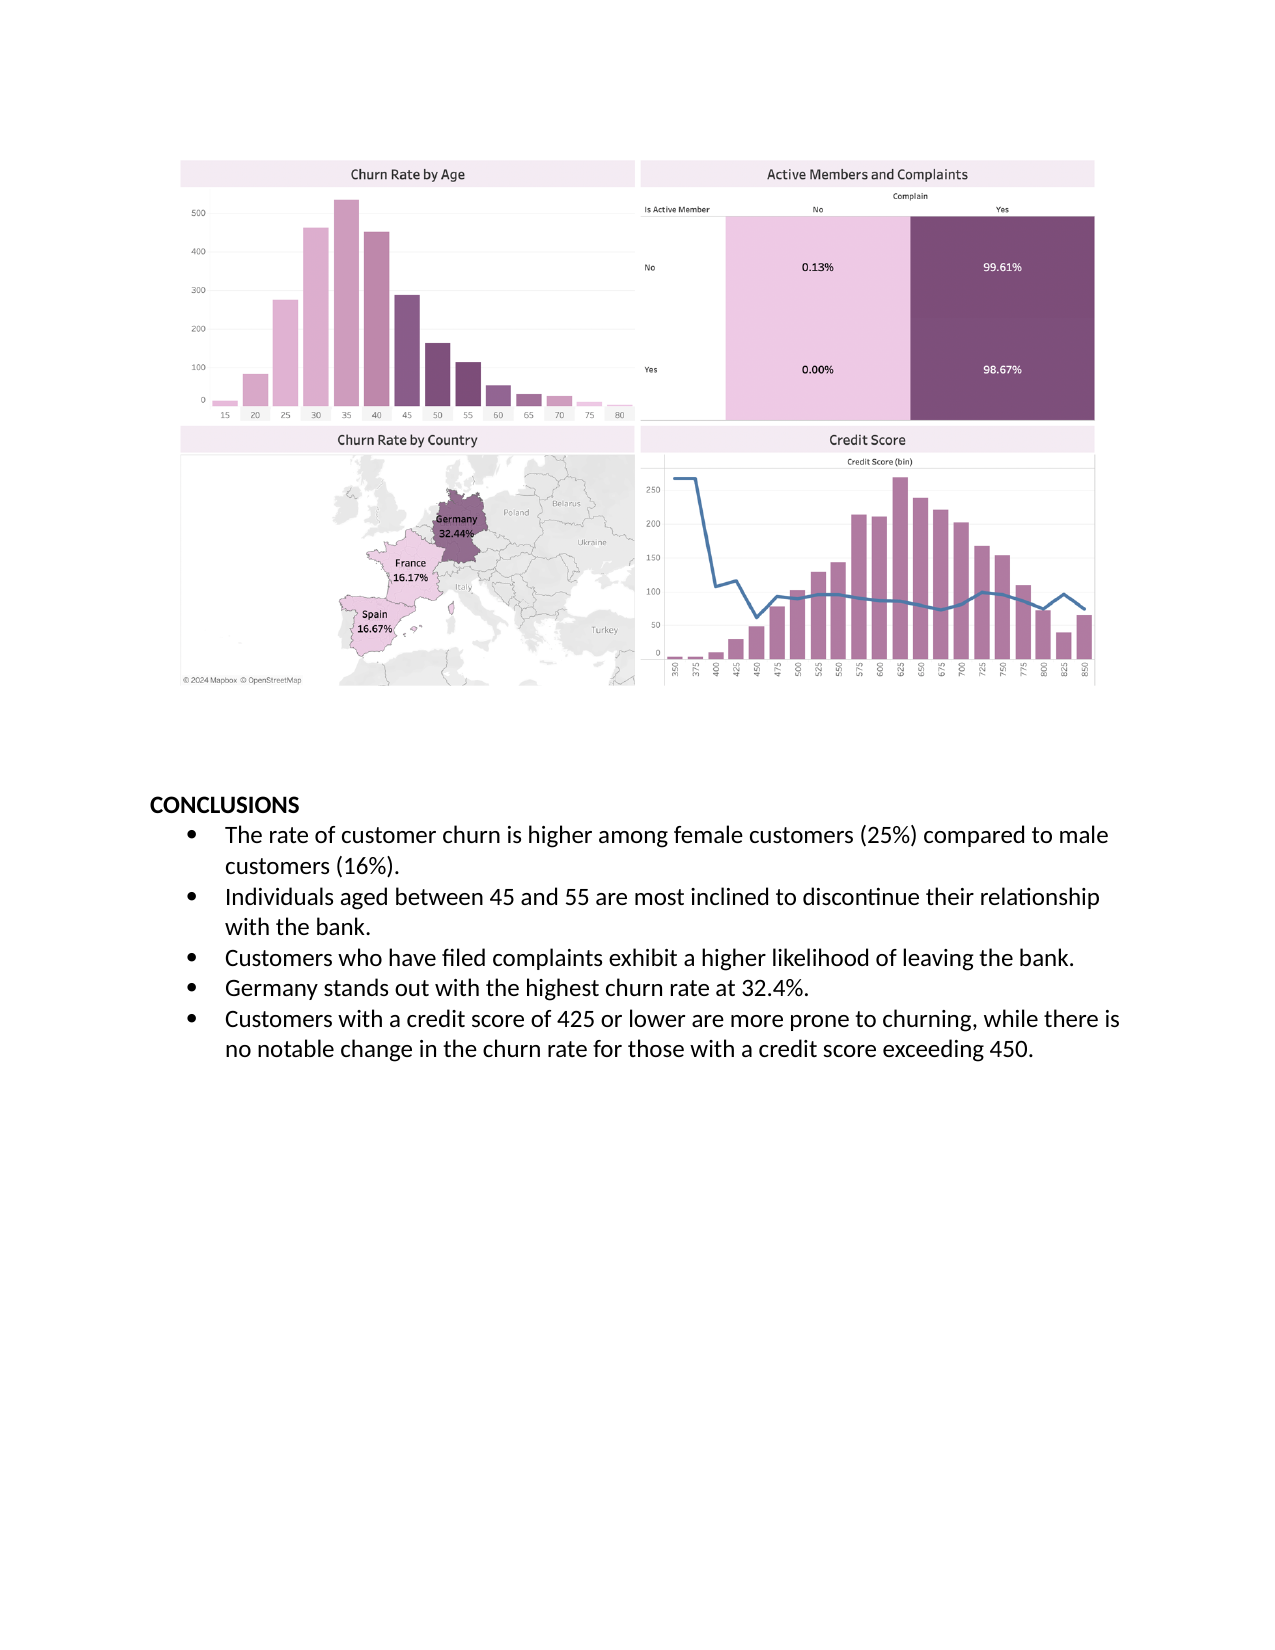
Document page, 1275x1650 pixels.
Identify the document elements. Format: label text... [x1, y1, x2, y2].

picture [150, 150, 1125, 698]
list The rate of customer churn is higher among female customers (25%) compared to male customers (16%). [187, 820, 1125, 881]
list Customers who have filed complaints exhibit a higher likelihood of leaving the bank. [187, 942, 1125, 972]
list Individuals aged between 45 and 55 are most inclined to discontinue their relationship with the bank. [187, 881, 1125, 942]
list Customers with a credit score of 425 or lower are more prone to churning, while there is no notable change in the churn rate for those with a credit score exceeding 450. [187, 1003, 1125, 1064]
list Germany stands out with the highest churn rate at 32.4%. [187, 972, 1125, 1003]
text CONCLUSIONS [150, 789, 1125, 820]
